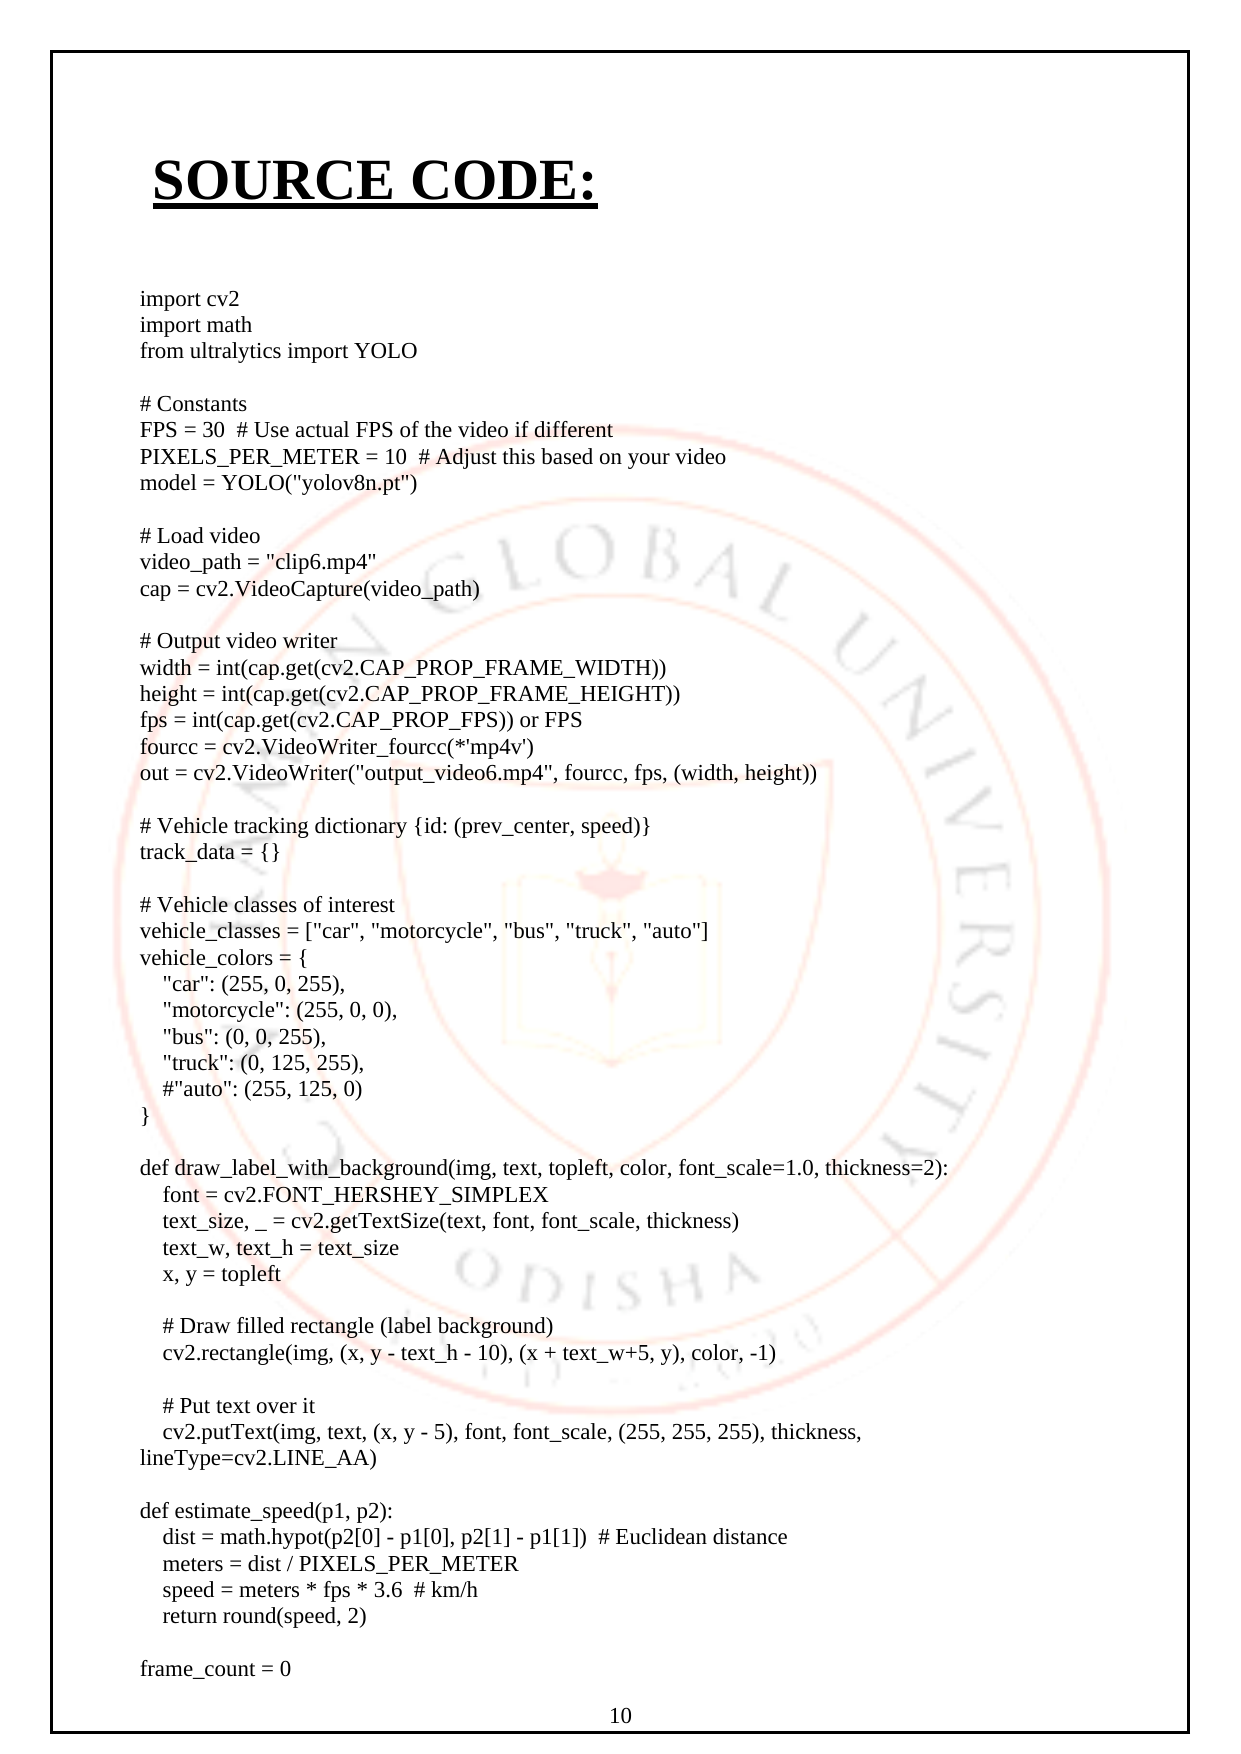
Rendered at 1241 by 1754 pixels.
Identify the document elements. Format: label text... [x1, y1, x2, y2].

text # Constants [139, 390, 1098, 417]
text # Vehicle classes of interest [139, 891, 1098, 917]
text track_data = {} [139, 838, 1098, 864]
subtitle SOURCE CODE: [152, 145, 1098, 212]
text frame_count = 0 [139, 1655, 1098, 1682]
text from ultralytics import YOLO [139, 337, 1098, 364]
text # Vehicle tracking dictionary {id: (prev_center, speed)} [139, 812, 1098, 838]
text } [139, 1102, 1098, 1128]
text speed = meters * fps * 3.6 # km/h [139, 1576, 1098, 1602]
text text_w, text_h = text_size [139, 1233, 1098, 1260]
text out = cv2.VideoWriter("output_video6.mp4", fourcc, fps, (width, height)) [139, 759, 1098, 786]
text "truck": (0, 125, 255), [139, 1049, 1098, 1075]
text #"auto": (255, 125, 0) [139, 1075, 1098, 1102]
text fourcc = cv2.VideoWriter_fourcc(*'mp4v') [139, 733, 1098, 759]
text model = YOLO("yolov8n.pt") [139, 469, 1098, 496]
text vehicle_classes = ["car", "motorcycle", "bus", "truck", "auto"] [139, 917, 1098, 944]
text font = cv2.FONT_HERSHEY_SIMPLEX [139, 1181, 1098, 1207]
text meters = dist / PIXELS_PER_METER [139, 1550, 1098, 1576]
text cv2.rectangle(img, (x, y - text_h - 10), (x + text_w+5, y), color, -1) [139, 1339, 1098, 1365]
text PIXELS_PER_METER = 10 # Adjust this based on your video [139, 443, 1098, 469]
text dist = math.hypot(p2[0] - p1[0], p2[1] - p1[1]) # Euclidean distance [139, 1523, 1098, 1550]
text "motorcycle": (255, 0, 0), [139, 996, 1098, 1023]
text width = int(cap.get(cv2.CAP_PROP_FRAME_WIDTH)) [139, 654, 1098, 680]
text cap = cv2.VideoCapture(video_path) [139, 575, 1098, 601]
text # Load video [139, 522, 1098, 548]
text def draw_label_with_background(img, text, topleft, color, font_scale=1.0, thickness=2): [139, 1154, 1098, 1181]
text "car": (255, 0, 255), [139, 970, 1098, 996]
text def estimate_speed(p1, p2): [139, 1497, 1098, 1523]
text fps = int(cap.get(cv2.CAP_PROP_FPS)) or FPS [139, 706, 1098, 733]
text "bus": (0, 0, 255), [139, 1023, 1098, 1049]
text # Output video writer [139, 627, 1098, 654]
text video_path = "clip6.mp4" [139, 548, 1098, 575]
text return round(speed, 2) [139, 1602, 1098, 1629]
text vehicle_colors = { [139, 944, 1098, 970]
text import cv2 [139, 285, 1098, 311]
text import math [139, 311, 1098, 337]
text text_size, _ = cv2.getTextSize(text, font, font_scale, thickness) [139, 1207, 1098, 1233]
text FPS = 30 # Use actual FPS of the video if different [139, 417, 1098, 443]
text # Draw filled rectangle (label background) [139, 1313, 1098, 1339]
text x, y = topleft [139, 1260, 1098, 1286]
text height = int(cap.get(cv2.CAP_PROP_FRAME_HEIGHT)) [139, 680, 1098, 706]
text cv2.putText(img, text, (x, y - 5), font, font_scale, (255, 255, 255), thickness, lineType=cv2.LINE_AA) [139, 1418, 1098, 1471]
text # Put text over it [139, 1392, 1098, 1418]
